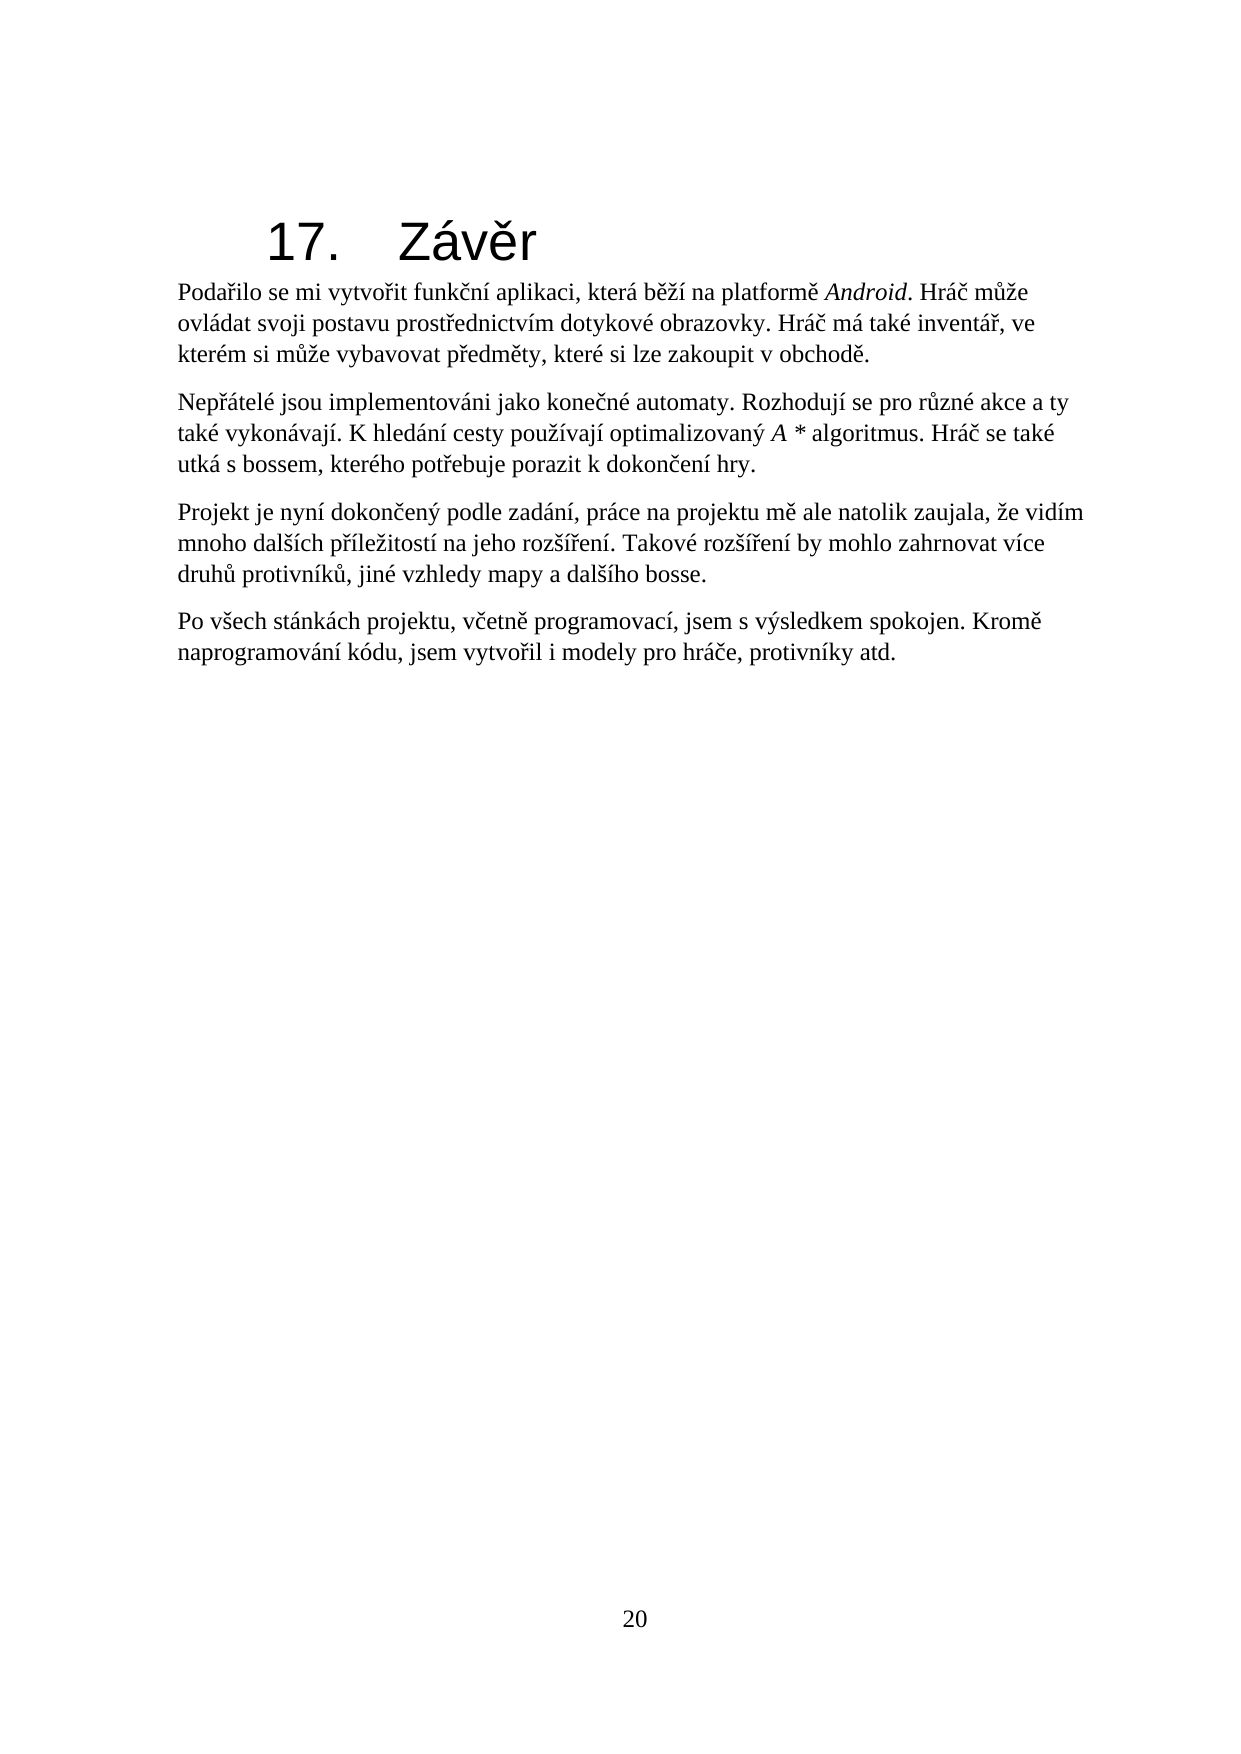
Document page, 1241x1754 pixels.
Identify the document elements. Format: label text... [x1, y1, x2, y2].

text Projekt je nyní dokončený podle zadání, práce na projektu mě ale natolik zaujala, že vidím mnoho dalších příležitostí na jeho rozšíření. Takové rozšíření by mohlo zahrnovat více druhů protivníků, jiné vzhledy mapy a dalšího bosse. [177, 497, 1092, 587]
text Závěr [215, 210, 1092, 272]
text Podařilo se mi vytvořit funkční aplikaci, která běží na platformě Android. Hráč může ovládat svoji postavu prostřednictvím dotykové obrazovky. Hráč má také inventář, ve kterém si může vybavovat předměty, které si lze zakoupit v obchodě. [177, 277, 1092, 368]
text Po všech stánkách projektu, včetně programovací, jsem s výsledkem spokojen. Kromě naprogramování kódu, jsem vytvořil i modely pro hráče, protivníky atd. [177, 606, 1092, 666]
text Nepřátelé jsou implementováni jako konečné automaty. Rozhodují se pro různé akce a ty také vykonávají. K hledání cesty používají optimalizovaný A * algoritmus. Hráč se také utká s bossem, kterého potřebuje porazit k dokončení hry. [177, 387, 1092, 478]
